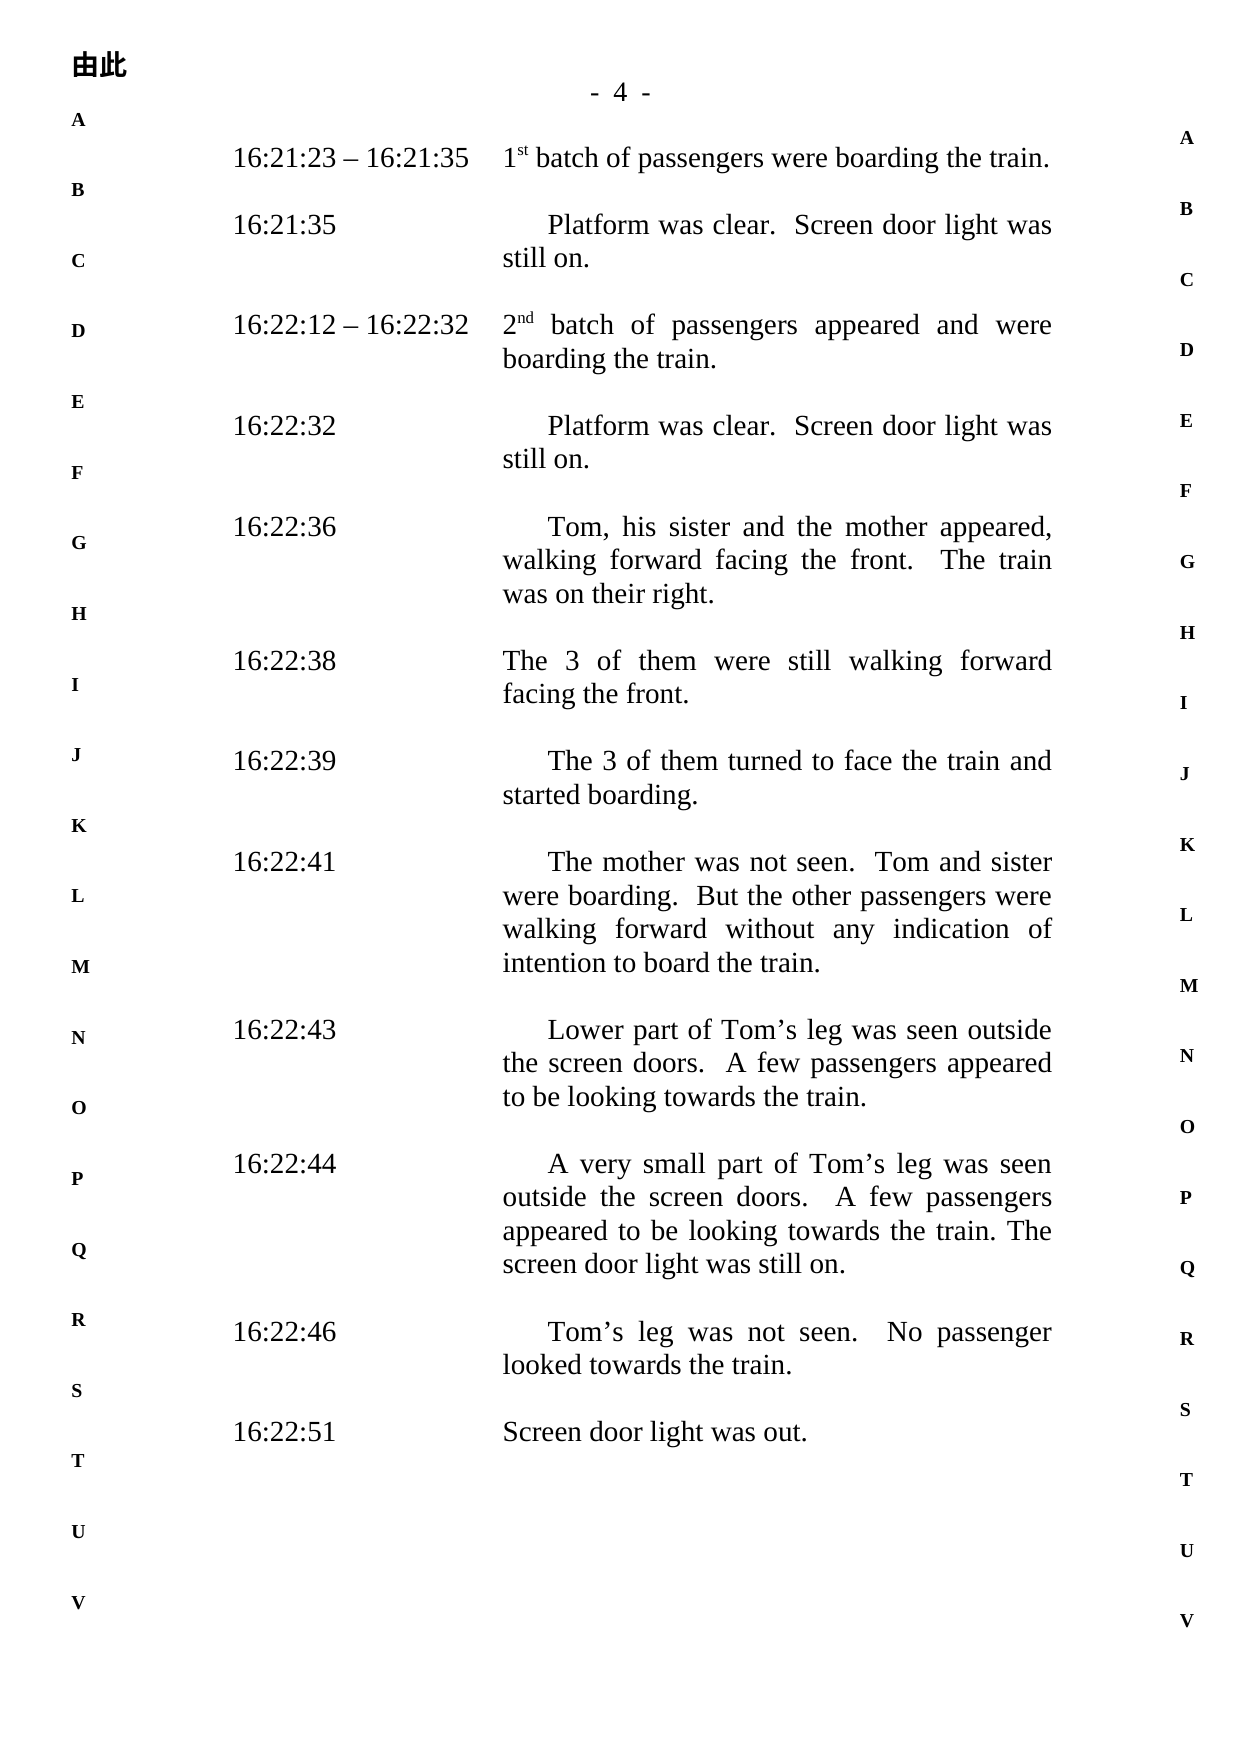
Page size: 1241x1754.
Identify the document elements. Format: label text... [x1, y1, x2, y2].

text 16:22:51 Screen door light was out. [232, 1414, 1053, 1448]
text 16:22:39 The 3 of them turned to face the train and started boarding. [232, 743, 1053, 811]
text 16:22:43 Lower part of Tom’s leg was seen outside the screen doors. A few passengers appeared to be looking towards the train. [232, 1012, 1053, 1112]
text 16:22:12 – 16:22:32 2nd batch of passengers appeared and were boarding the train. [232, 307, 1053, 374]
text 16:22:32 Platform was clear. Screen door light was still on. [232, 408, 1053, 475]
text 16:22:46 Tom’s leg was not seen. No passenger looked towards the train. [232, 1314, 1053, 1381]
text 16:22:36 Tom, his sister and the mother appeared, walking forward facing the front. The train was on their right. [232, 509, 1053, 609]
text 16:21:35 Platform was clear. Screen door light was still on. [232, 207, 1053, 274]
text 16:22:38 The 3 of them were still walking forward facing the front. [232, 643, 1053, 710]
text 16:21:23 – 16:21:35 1st batch of passengers were boarding the train. [232, 140, 1053, 173]
text 16:22:44 A very small part of Tom’s leg was seen outside the screen doors. A few passengers appeared to be looking towards the train. The screen door light was still on. [232, 1146, 1053, 1280]
text 16:22:41 The mother was not seen. Tom and sister were boarding. But the other passengers were walking forward without any indication of intention to board the train. [232, 844, 1053, 978]
